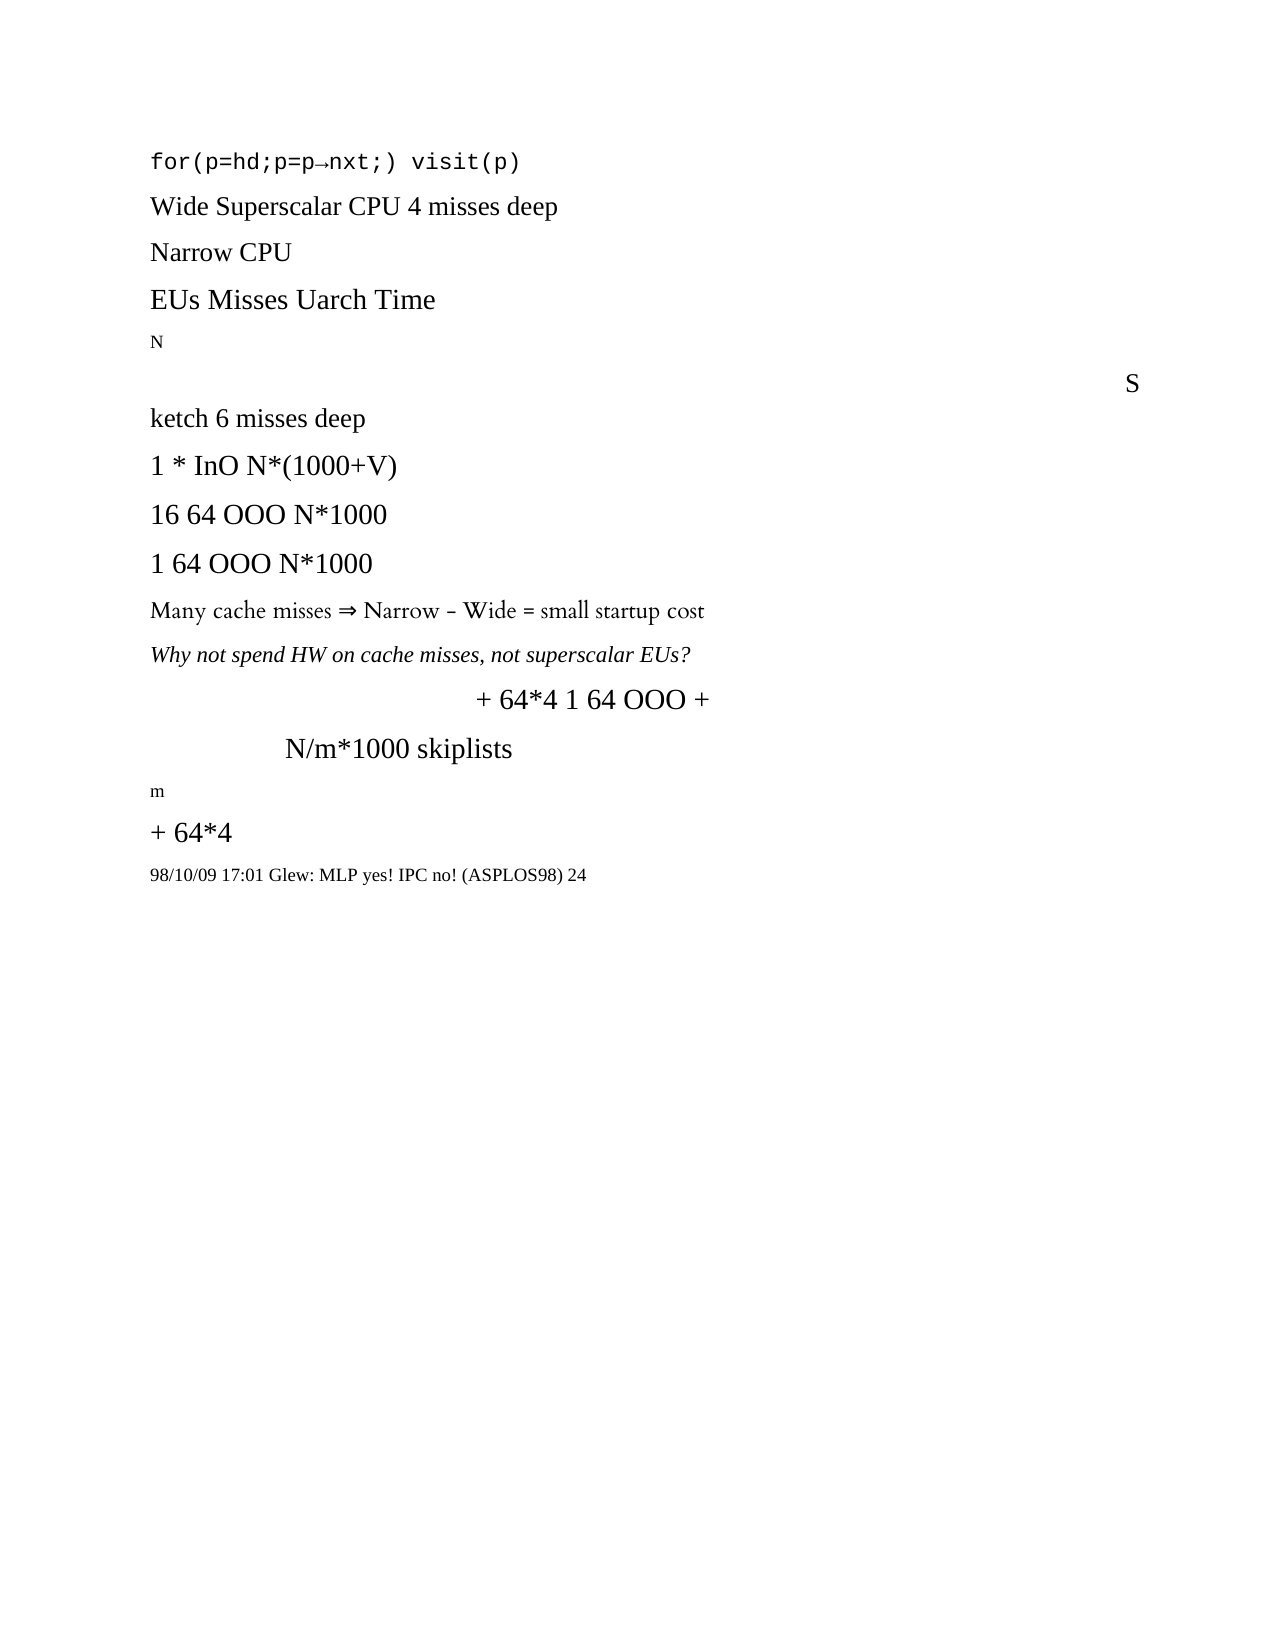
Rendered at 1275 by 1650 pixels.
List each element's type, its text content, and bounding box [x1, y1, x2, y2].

text Many cache misses ⇒ Narrow - Wide = small startup cost [150, 595, 1125, 626]
text 98/10/09 17:01 Glew: MLP yes! IPC no! (ASPLOS98) 24 [150, 864, 1125, 886]
text + 64*4 [150, 815, 1125, 849]
text Narrow CPU [150, 236, 1125, 267]
text 1 * InO N*(1000+V) [150, 448, 1125, 482]
text Sketch 6 misses deep [150, 367, 1125, 433]
text m [150, 780, 1125, 802]
text for(p=hd;p=p→nxt;) visit(p) [150, 150, 1125, 176]
text Why not spend HW on cache misses, not superscalar EUs? [150, 641, 1125, 668]
text N [150, 331, 1125, 353]
text 16 64 OOO N*1000 [150, 497, 1125, 531]
text N/m*1000 skiplists [150, 731, 1125, 764]
text + 64*4 1 64 OOO + [150, 682, 1125, 716]
text EUs Misses Uarch Time [150, 282, 1125, 316]
text Wide Superscalar CPU 4 misses deep [150, 190, 1125, 221]
text 1 64 OOO N*1000 [150, 546, 1125, 580]
